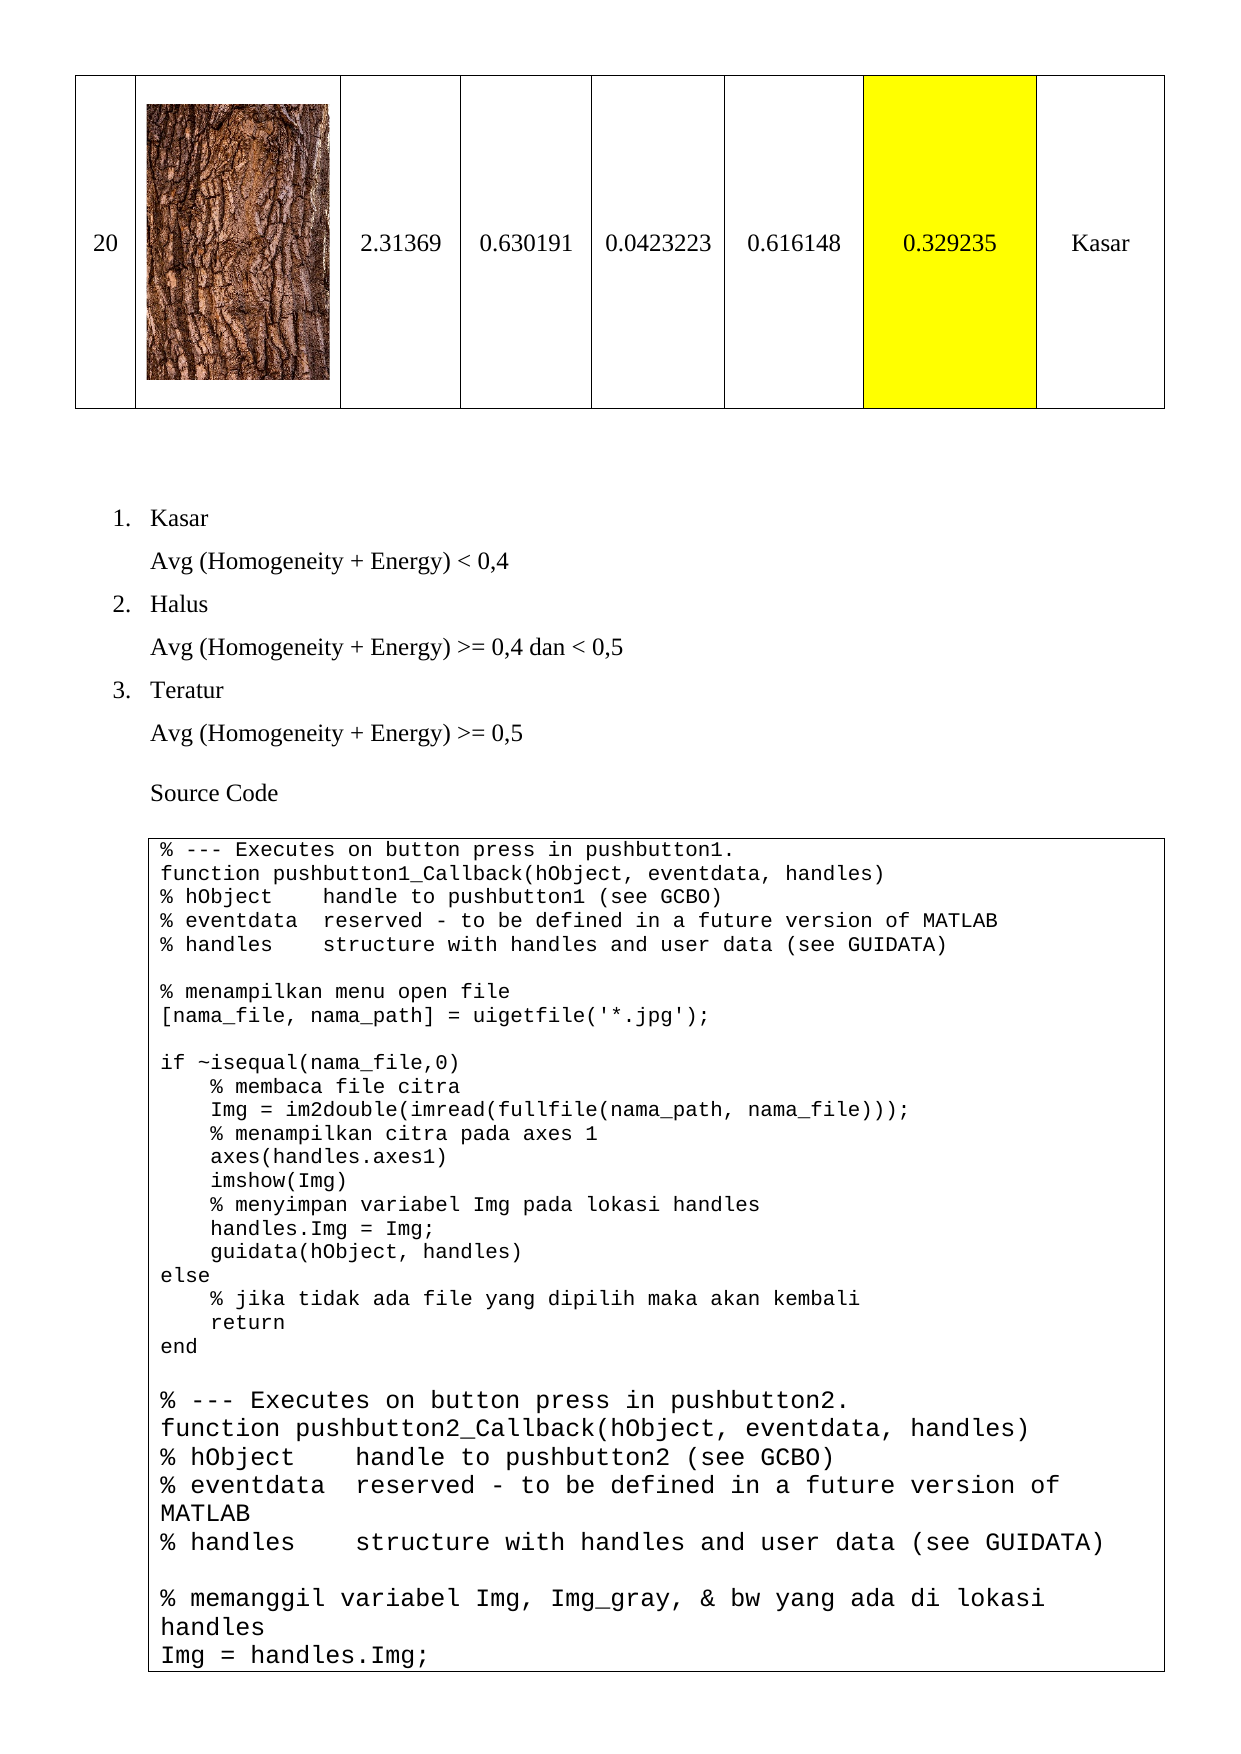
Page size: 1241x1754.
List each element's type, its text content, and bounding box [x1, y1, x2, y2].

list Teratur [112, 675, 1165, 704]
table_cell 0.329235 [864, 76, 1036, 408]
list Avg (Homogeneity + Energy) >= 0,4 dan < 0,5 [150, 632, 1165, 661]
table_cell 20 [76, 76, 135, 408]
list Halus [112, 589, 1165, 618]
list Avg (Homogeneity + Energy) < 0,4 [150, 546, 1165, 575]
picture [146, 104, 330, 380]
table_cell 0.0423223 [592, 76, 724, 408]
table_cell 2.31369 [341, 76, 460, 408]
table_cell Kasar [1037, 76, 1164, 408]
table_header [149, 839, 1164, 1671]
table_cell [136, 76, 340, 408]
table_cell 0.630191 [461, 76, 591, 408]
text Source Code [75, 778, 1165, 807]
list Kasar [112, 503, 1165, 532]
list Avg (Homogeneity + Energy) >= 0,5 [150, 718, 1165, 747]
table_cell 0.616148 [725, 76, 863, 408]
